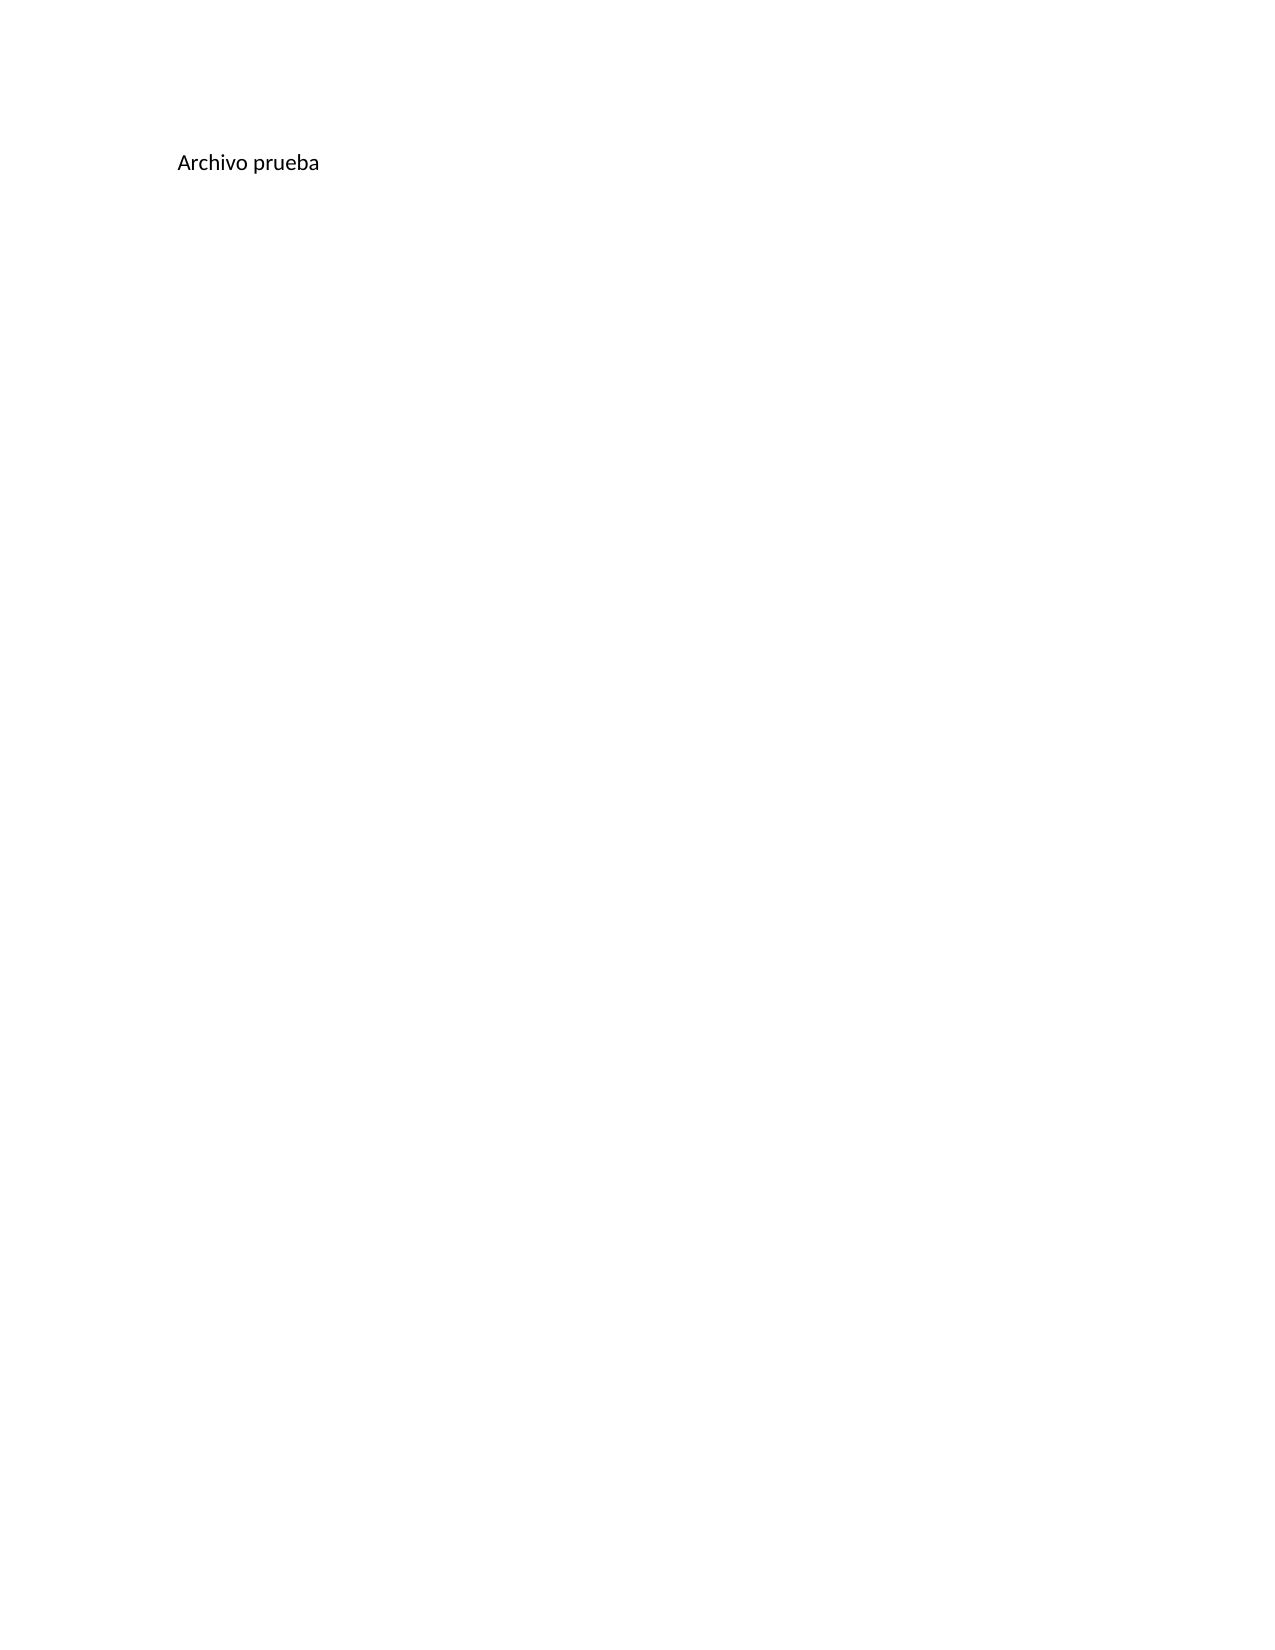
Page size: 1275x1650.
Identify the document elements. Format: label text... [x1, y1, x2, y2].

text Archivo prueba [177, 148, 1098, 176]
